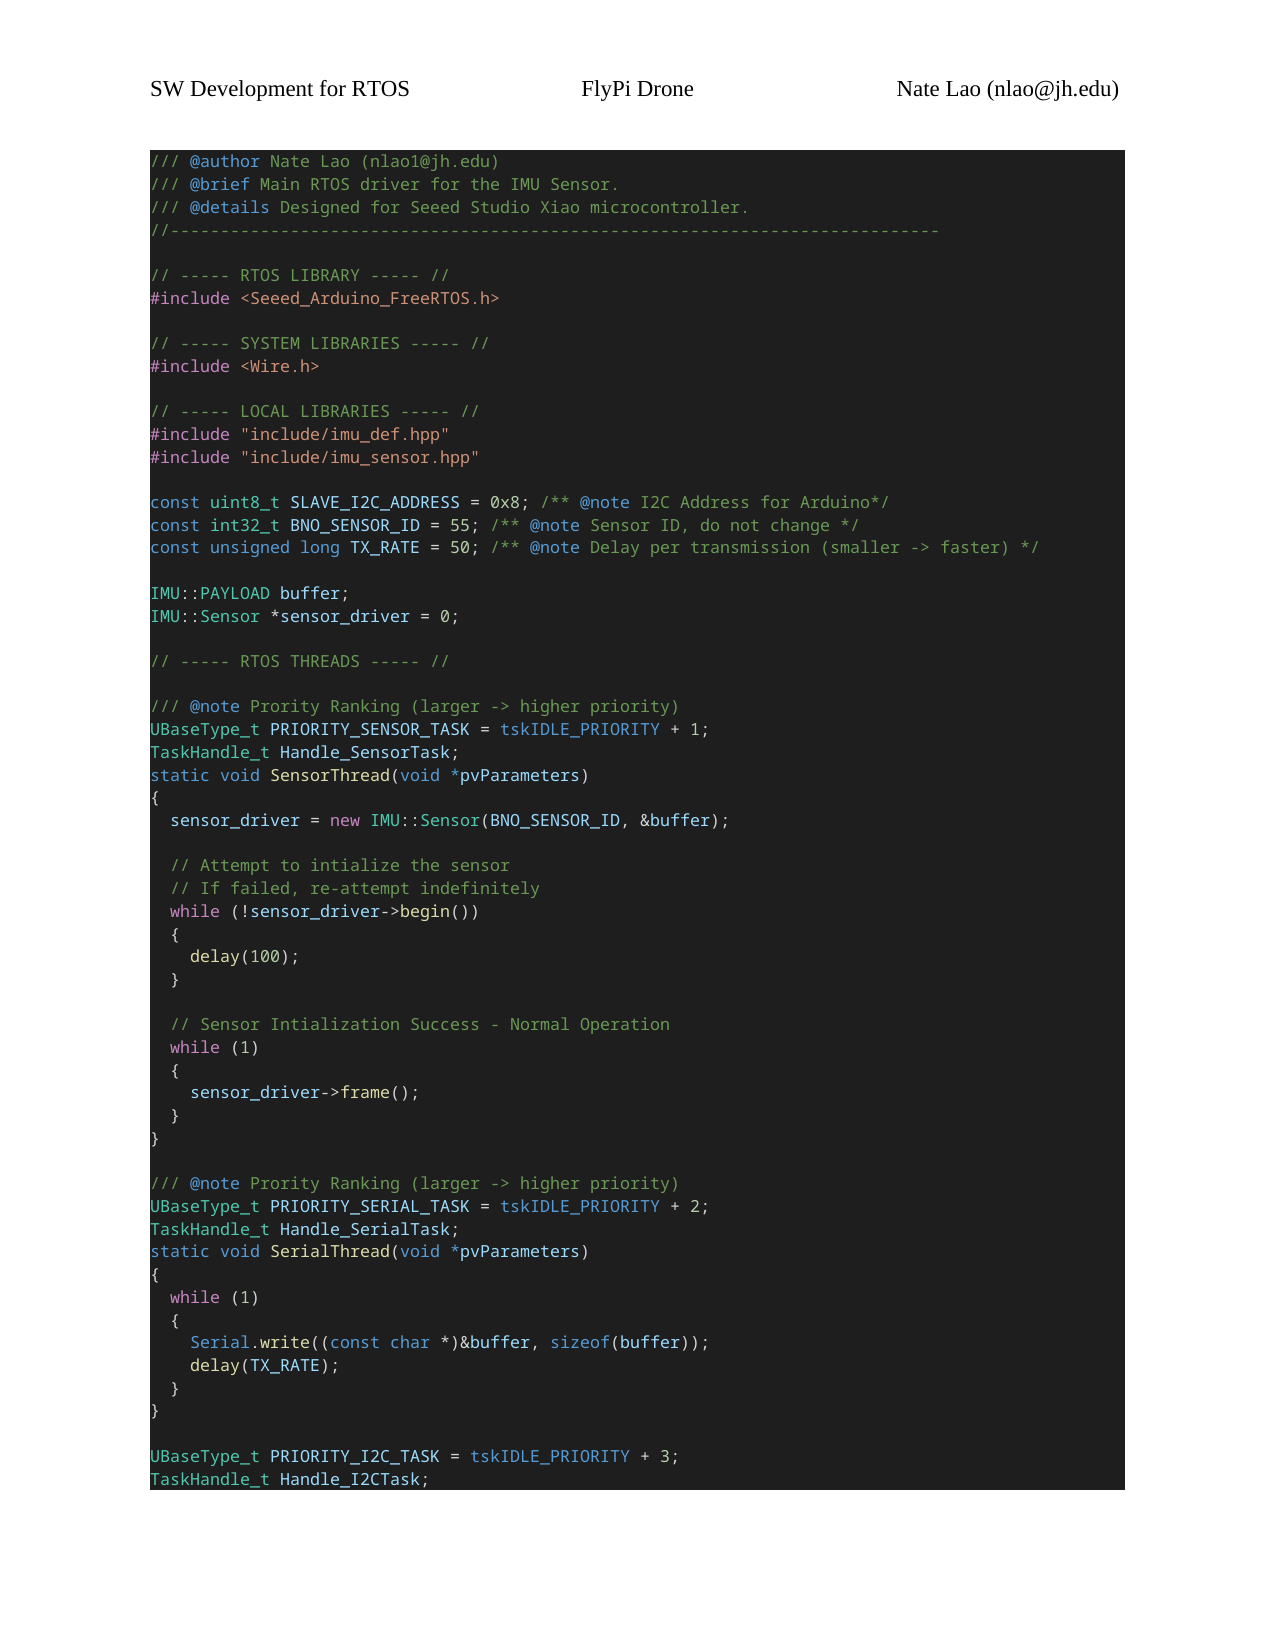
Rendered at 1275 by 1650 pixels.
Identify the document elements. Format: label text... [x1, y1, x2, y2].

text /// @note Prority Ranking (larger -> higher priority) [150, 695, 1125, 718]
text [150, 218, 1125, 241]
text UBaseType_t PRIORITY_SERIAL_TASK = tskIDLE_PRIORITY + 2; [150, 1194, 1125, 1217]
text TaskHandle_t Handle_I2CTask; [150, 1467, 1125, 1490]
text // If failed, re-attempt indefinitely [150, 877, 1125, 899]
text #include <Wire.h> [150, 354, 1125, 377]
text } [150, 1376, 1125, 1399]
text delay(TX_RATE); [150, 1353, 1125, 1376]
text while (1) [150, 1285, 1125, 1308]
text Serial.write((const char *)&buffer, sizeof(buffer)); [150, 1331, 1125, 1353]
text UBaseType_t PRIORITY_SENSOR_TASK = tskIDLE_PRIORITY + 1; [150, 718, 1125, 740]
text // ----- SYSTEM LIBRARIES ----- // [150, 332, 1125, 354]
text } [150, 1126, 1125, 1149]
text } [150, 1104, 1125, 1126]
text { [150, 1058, 1125, 1081]
text // ----- RTOS THREADS ----- // [150, 649, 1125, 672]
text /// @details Designed for Seeed Studio Xiao microcontroller. [150, 195, 1125, 218]
text const unsigned long TX_RATE = 50; /** @note Delay per transmission (smaller -> faster) */ [150, 536, 1125, 559]
text while (1) [150, 1036, 1125, 1058]
text } [150, 1399, 1125, 1422]
text // ----- RTOS LIBRARY ----- // [150, 263, 1125, 286]
text #include "include/imu_sensor.hpp" [150, 445, 1125, 468]
text IMU::PAYLOAD buffer; [150, 581, 1125, 604]
text { [150, 922, 1125, 945]
text IMU::Sensor *sensor_driver = 0; [150, 604, 1125, 627]
text const int32_t BNO_SENSOR_ID = 55; /** @note Sensor ID, do not change */ [150, 513, 1125, 536]
text // Attempt to intialize the sensor [150, 854, 1125, 877]
text sensor_driver->frame(); [150, 1081, 1125, 1104]
text const uint8_t SLAVE_I2C_ADDRESS = 0x8; /** @note I2C Address for Arduino*/ [150, 491, 1125, 513]
text { [150, 1263, 1125, 1285]
text #include "include/imu_def.hpp" [150, 422, 1125, 445]
text } [150, 967, 1125, 990]
text sensor_driver = new IMU::Sensor(BNO_SENSOR_ID, &buffer); [150, 808, 1125, 831]
text #include <Seeed_Arduino_FreeRTOS.h> [150, 286, 1125, 309]
text /// @note Prority Ranking (larger -> higher priority) [150, 1172, 1125, 1194]
text UBaseType_t PRIORITY_I2C_TASK = tskIDLE_PRIORITY + 3; [150, 1444, 1125, 1467]
text { [150, 786, 1125, 808]
text TaskHandle_t Handle_SensorTask; [150, 740, 1125, 763]
text /// @author Nate Lao (nlao1@jh.edu) [150, 150, 1125, 173]
text /// @brief Main RTOS driver for the IMU Sensor. [150, 173, 1125, 195]
text // Sensor Intialization Success - Normal Operation [150, 1013, 1125, 1036]
text static void SensorThread(void *pvParameters) [150, 763, 1125, 786]
text static void SerialThread(void *pvParameters) [150, 1240, 1125, 1263]
text delay(100); [150, 945, 1125, 967]
text TaskHandle_t Handle_SerialTask; [150, 1217, 1125, 1240]
text while (!sensor_driver->begin()) [150, 899, 1125, 922]
text // ----- LOCAL LIBRARIES ----- // [150, 400, 1125, 422]
text { [150, 1308, 1125, 1331]
